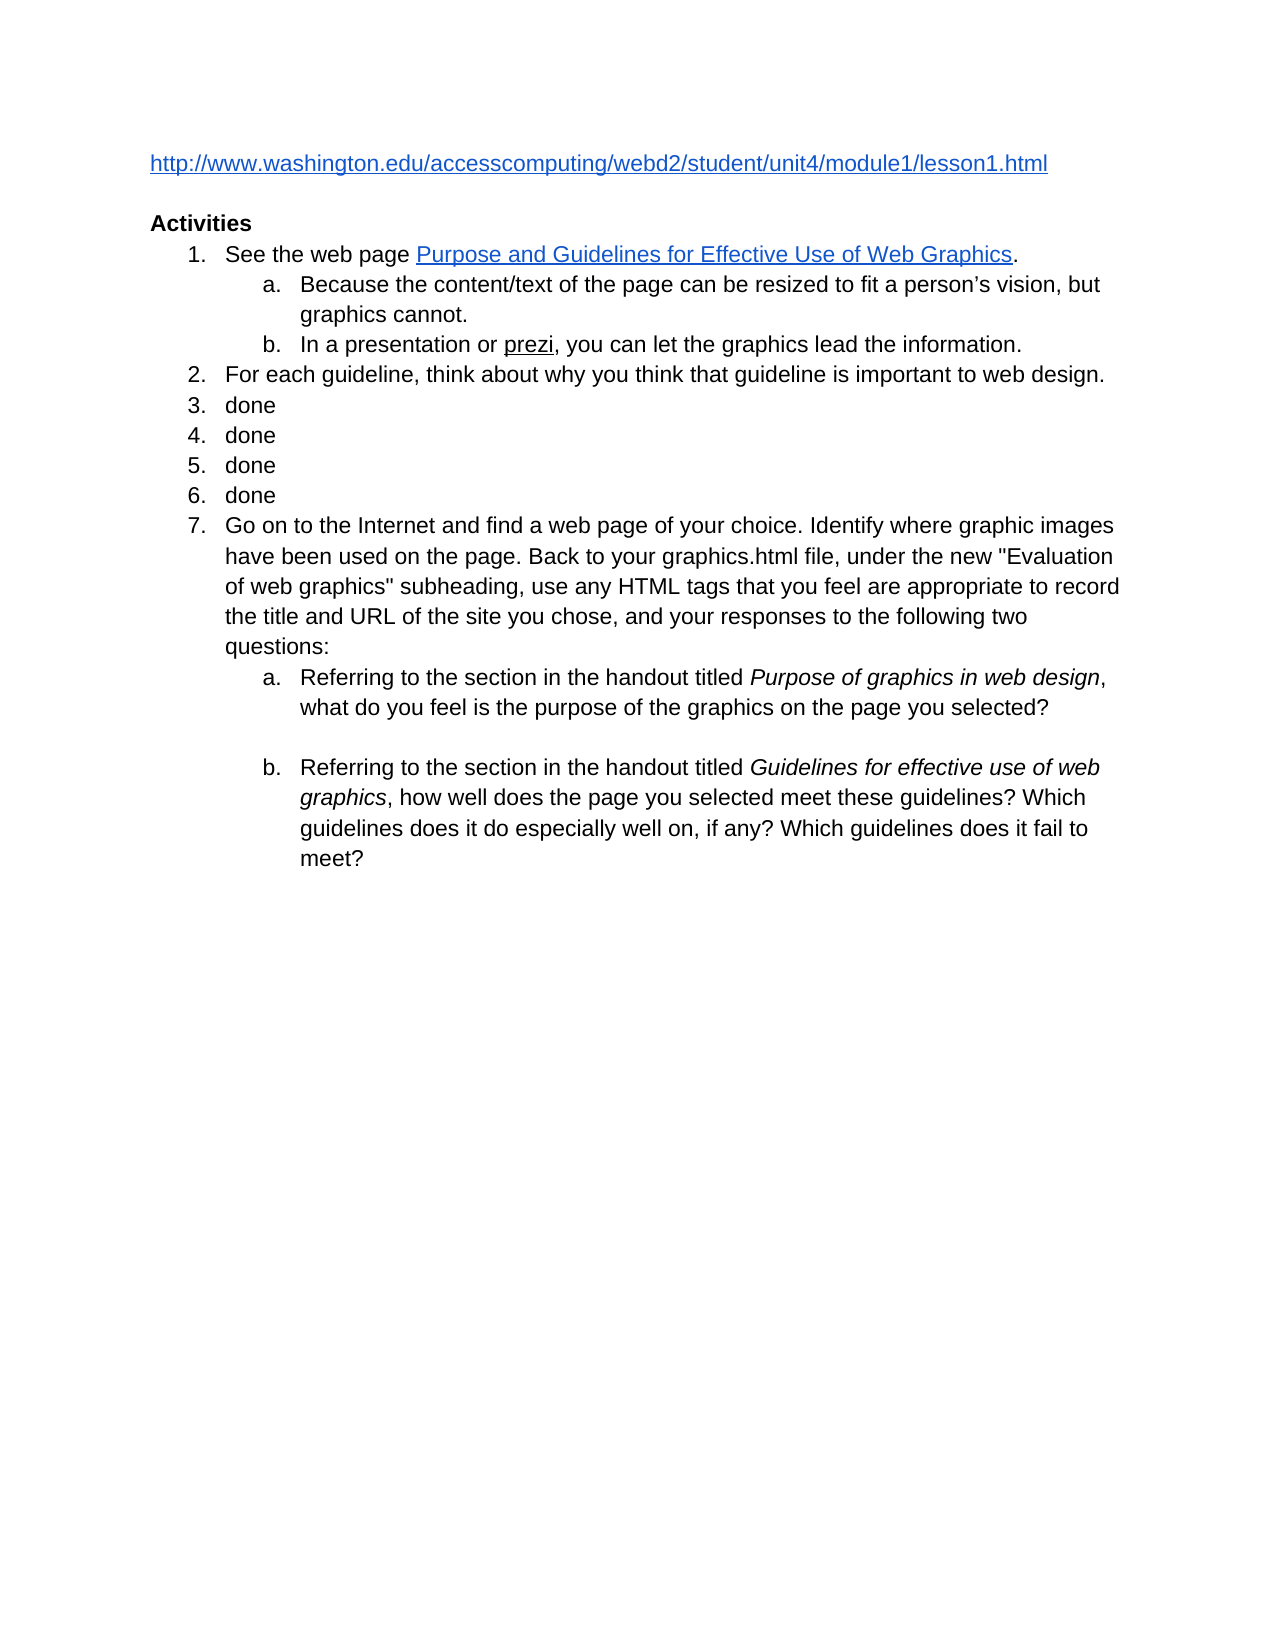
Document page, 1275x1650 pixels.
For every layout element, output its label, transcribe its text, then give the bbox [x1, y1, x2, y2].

list done [187, 452, 1125, 478]
list Referring to the section in the handout titled Guidelines for effective use of web graphics, how well does the page you selected meet these guidelines? Which guidelines does it do especially well on, if any? Which guidelines does it fail to meet? [262, 754, 1125, 871]
list See the web page Purpose and Guidelines for Effective Use of Web Graphics. [187, 241, 1125, 267]
list done [187, 482, 1125, 509]
list For each guideline, think about why you think that guideline is important to web design. [187, 361, 1125, 388]
list In a presentation or prezi, you can let the graphics lead the information. [262, 331, 1125, 358]
text http://www.washington.edu/accesscomputing/webd2/student/unit4/module1/lesson1.html [150, 150, 1125, 176]
list done [187, 392, 1125, 418]
text Activities [150, 210, 1125, 237]
list done [187, 422, 1125, 448]
list Referring to the section in the handout titled Purpose of graphics in web design, what do you feel is the purpose of the graphics on the page you selected? [262, 663, 1125, 720]
list Because the content/text of the page can be resized to fit a person’s vision, but graphics cannot. [262, 271, 1125, 327]
list Go on to the Internet and find a web page of your choice. Identify where graphic images have been used on the page. Back to your graphics.html file, under the new "Evaluation of web graphics" subheading, use any HTML tags that you feel are appropriate to record the title and URL of the site you chose, and your responses to the following two questions: [187, 512, 1125, 660]
